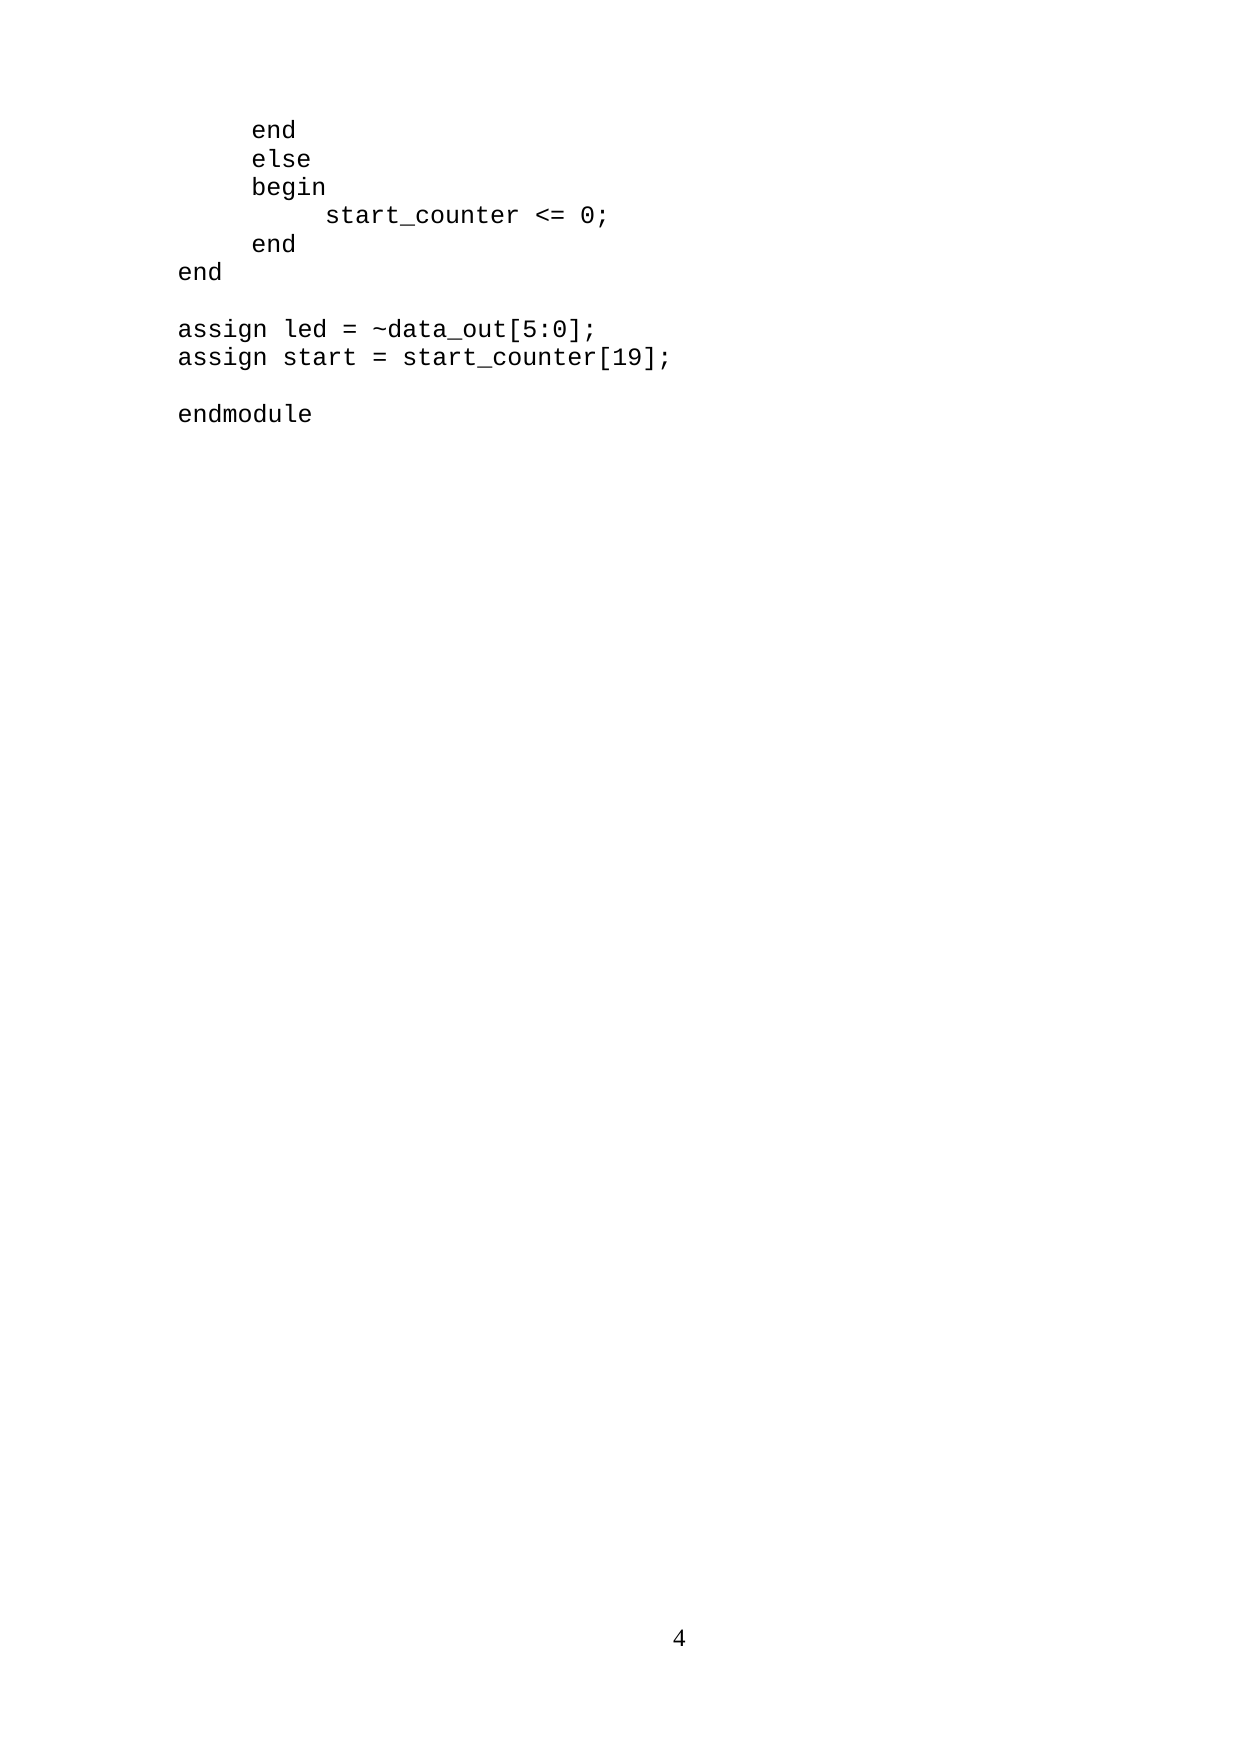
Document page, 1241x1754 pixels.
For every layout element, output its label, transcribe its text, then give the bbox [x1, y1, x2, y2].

text assign led = ~data_out[5:0]; [177, 316, 1181, 345]
text begin [177, 175, 1181, 203]
text end [177, 118, 1181, 146]
text start_counter <= 0; [177, 203, 1181, 231]
text end [177, 260, 1181, 288]
text else [177, 146, 1181, 175]
text end [177, 231, 1181, 260]
text assign start = start_counter[19]; [177, 345, 1181, 373]
text endmodule [177, 401, 1181, 430]
